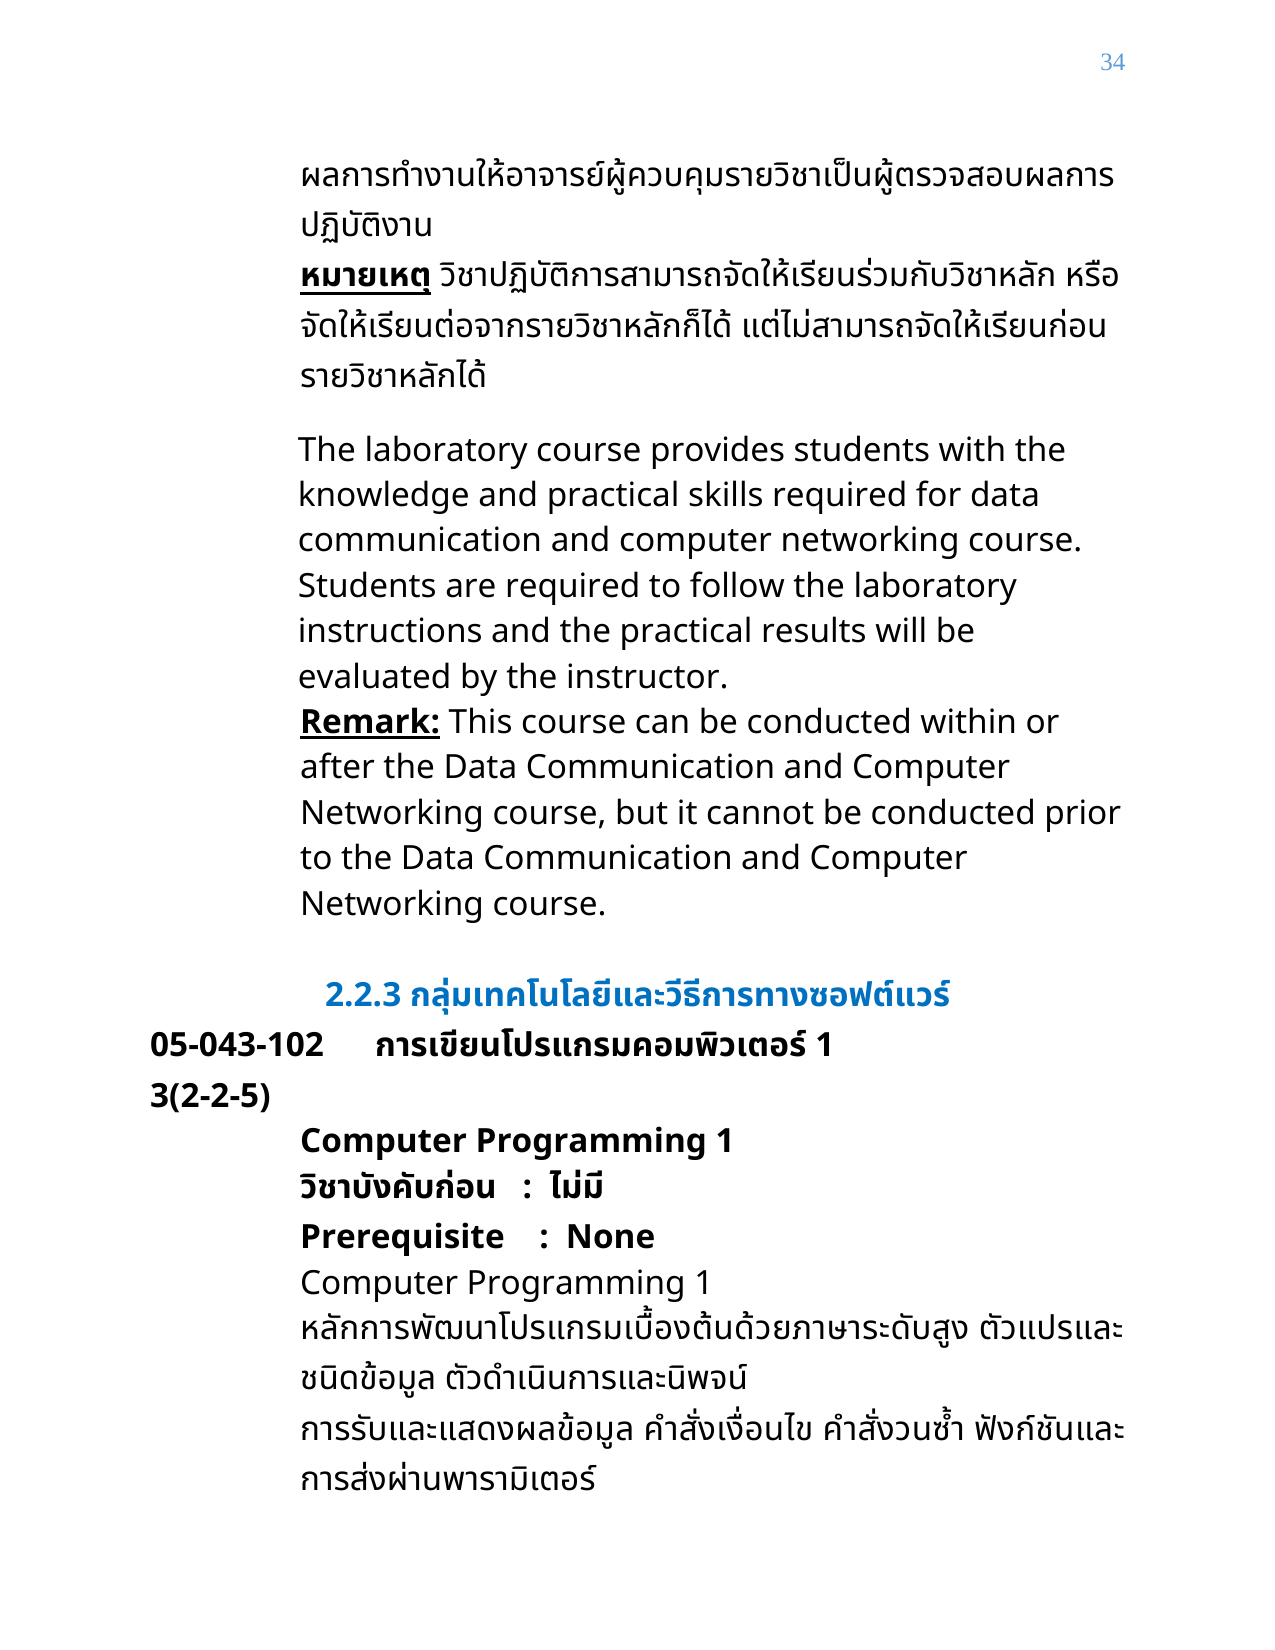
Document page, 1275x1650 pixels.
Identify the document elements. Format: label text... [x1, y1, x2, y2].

text 05-043-102 การเขียนโปรแกรมคอมพิวเตอร์ 1 3(2-2-5) [150, 1021, 1125, 1117]
text หลักการพัฒนาโปรแกรมเบื้องต้นด้วยภาษาระดับสูง ตัวแปรและชนิดข้อมูล ตัวดำเนินการและนิพจน์ [300, 1304, 1125, 1405]
text Computer Programming 1 [300, 1258, 1125, 1304]
text Computer Programming 1 [150, 1117, 1125, 1162]
text วิชาบังคับก่อน : ไม่มี [225, 1162, 1125, 1213]
text หมายเหตุ วิชาปฏิบัติการสามารถจัดให้เรียนร่วมกับวิชาหลัก หรือจัดให้เรียนต่อจากรายวิชาหลักก็ได้ แต่ไม่สามารถจัดให้เรียนก่อนรายวิชาหลักได้ [300, 251, 1125, 403]
text Prerequisite : None [300, 1213, 1125, 1258]
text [300, 151, 1125, 251]
text Remark: This course can be conducted within or after the Data Communication and Computer Networking course, but it cannot be conducted prior to the Data Communication and Computer Networking course. [300, 698, 1125, 925]
text The laboratory course provides students with the knowledge and practical skills required for data communication and computer networking course. Students are required to follow the laboratory instructions and the practical results will be evaluated by the instructor. [298, 425, 1125, 698]
text การรับและแสดงผลข้อมูล คำสั่งเงื่อนไข คำสั่งวนซ้ำ ฟังก์ชันและการส่งผ่านพารามิเตอร์ [300, 1405, 1125, 1506]
text 2.2.3 กลุ่มเทคโนโลยีและวีธีการทางซอฟต์แวร์ [150, 970, 1125, 1021]
